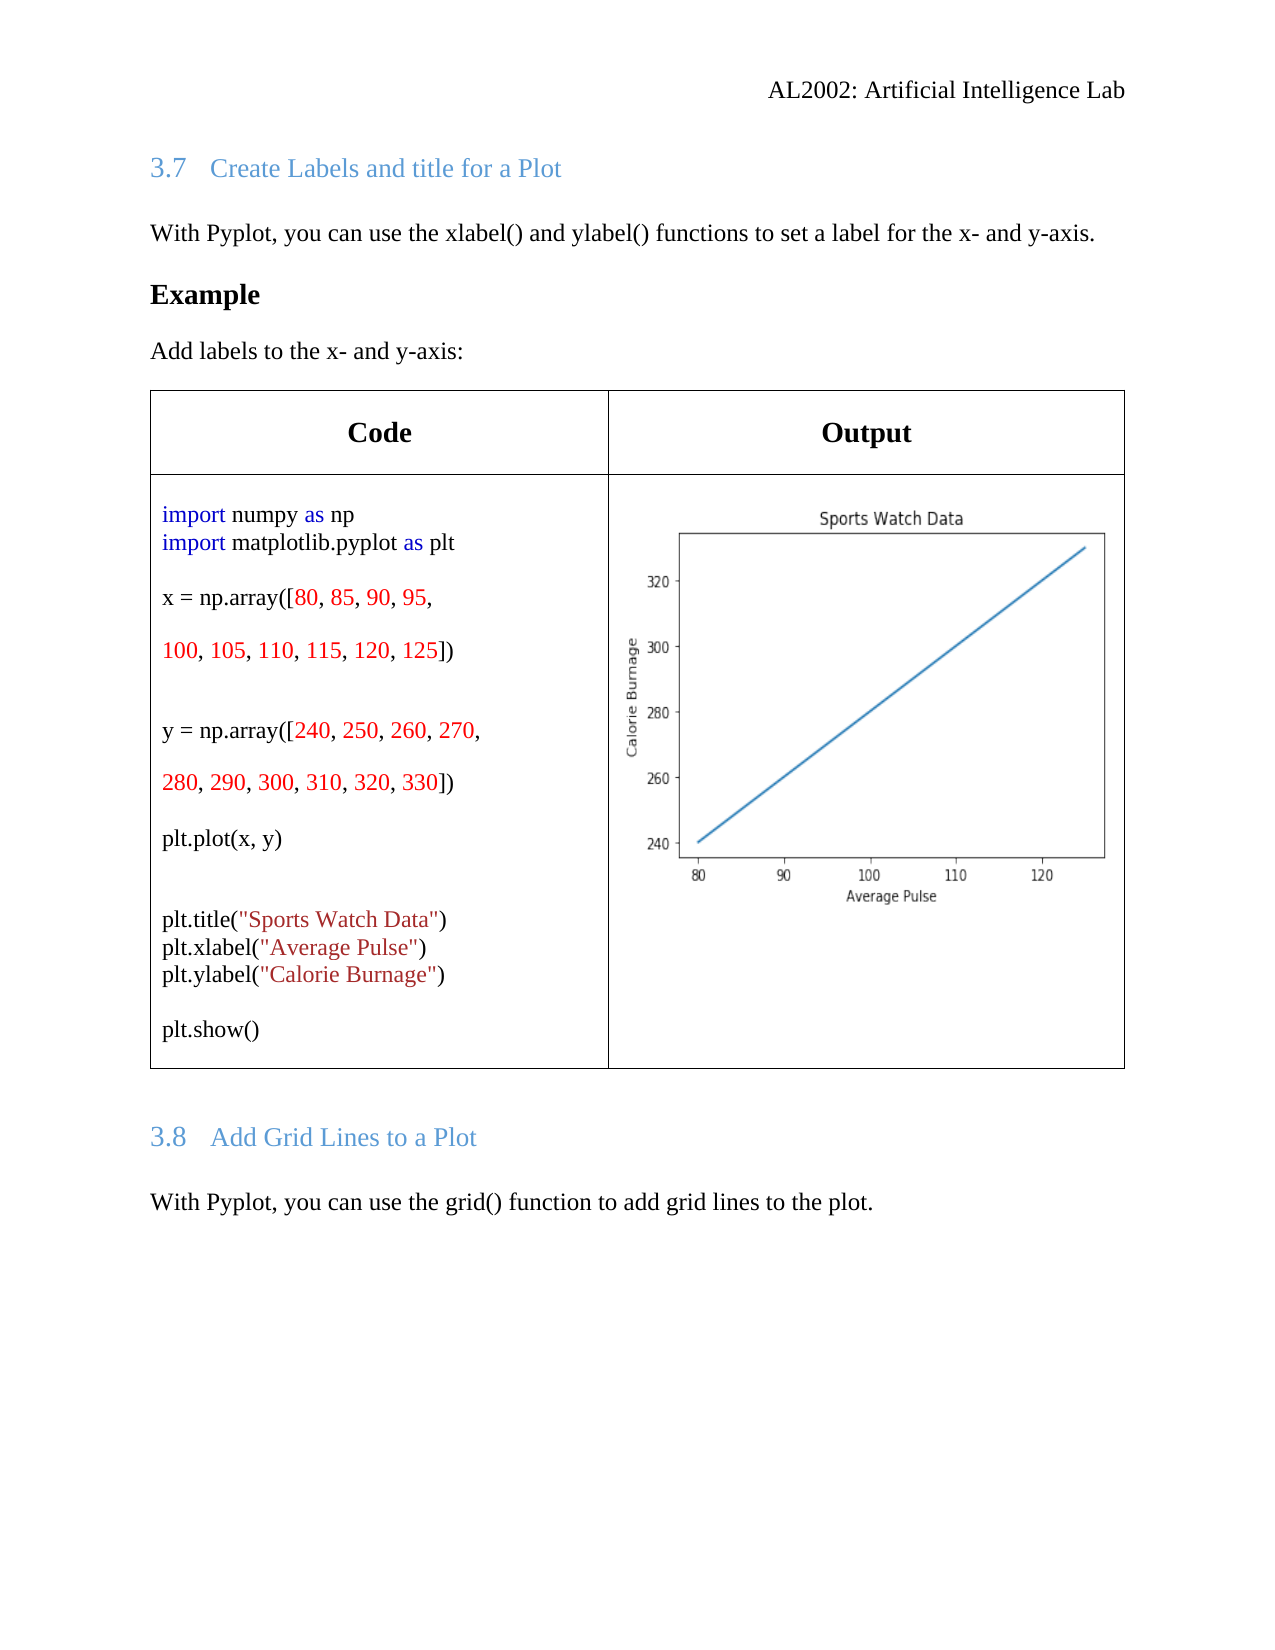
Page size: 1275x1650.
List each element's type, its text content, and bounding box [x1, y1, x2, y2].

table_header Code [151, 391, 608, 474]
text Example [150, 277, 1125, 311]
subtitle Add Grid Lines to a Plot [150, 1119, 1125, 1152]
table_cell import numpy as np import matplotlib.pyplot as plt x = np.array([80, 85, 90, 95, 100, 105, 110, 115, 120, 125]) y = np.array([240, 250, 260, 270, 280, 290, 300, 310, 320, 330]) plt.plot(x, y) plt.title("Sports Watch Data") plt.xlabel("Average Pulse") plt.ylabel("Calorie Burnage") plt.show() [151, 475, 608, 1068]
table_cell [609, 475, 1124, 1068]
subtitle Create Labels and title for a Plot [150, 150, 1125, 183]
text Add labels to the x- and y-axis: [150, 336, 1125, 364]
text With Pyplot, you can use the grid() function to add grid lines to the plot. [150, 1187, 1125, 1216]
text With Pyplot, you can use the xlabel() and ylabel() functions to set a label for the x- and y-axis. [150, 218, 1125, 247]
table_header Output [609, 391, 1124, 474]
picture [619, 500, 1117, 914]
